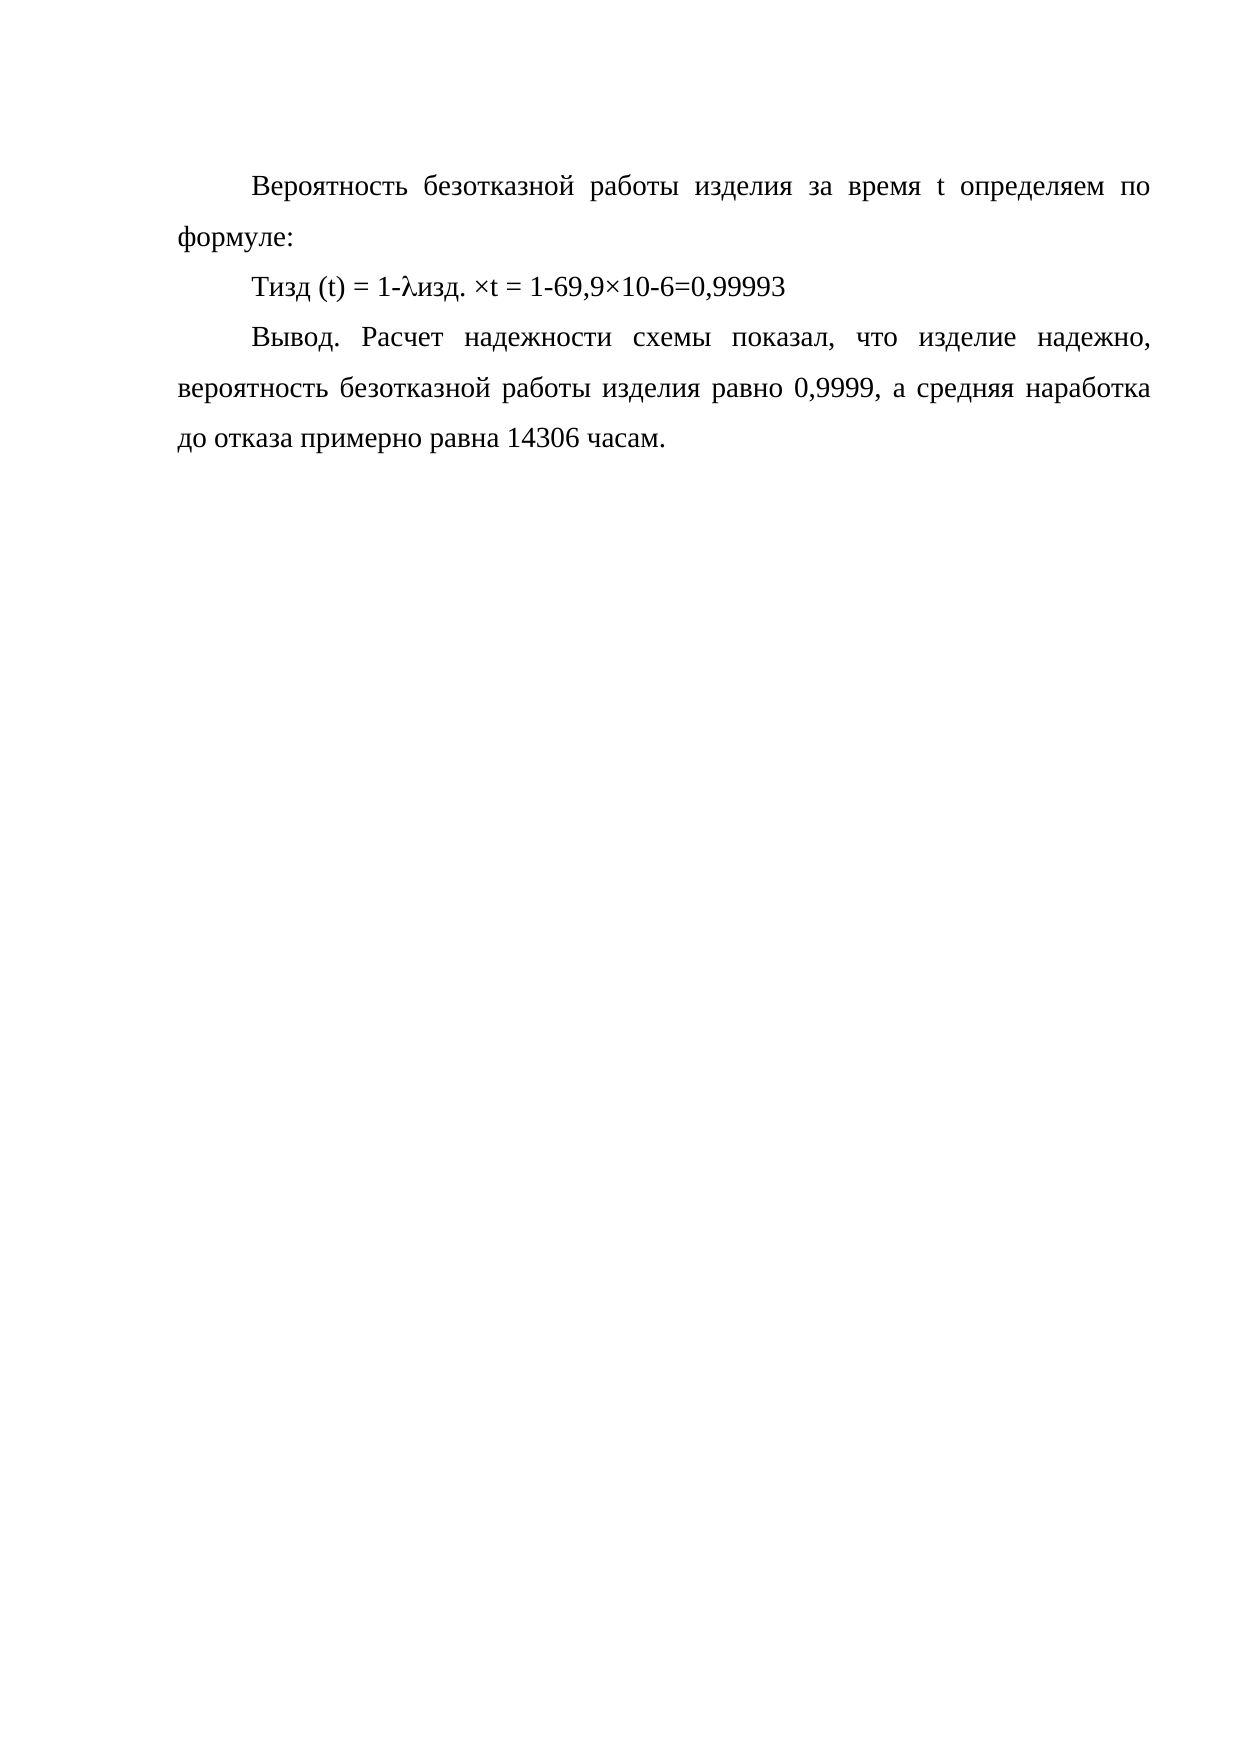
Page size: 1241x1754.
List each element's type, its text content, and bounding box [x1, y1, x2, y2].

text Тизд (t) = 1-изд. ×t = 1-69,9×10-6=0,99993 [177, 269, 1152, 303]
text Вывод. Расчет надежности схемы показал, что изделие надежно, вероятность безотказной работы изделия равно 0,9999, а средняя наработка до отказа примерно равна 14306 часам. [177, 319, 1152, 454]
text Вероятность безотказной работы изделия за время t определяем по формуле: [177, 168, 1152, 252]
